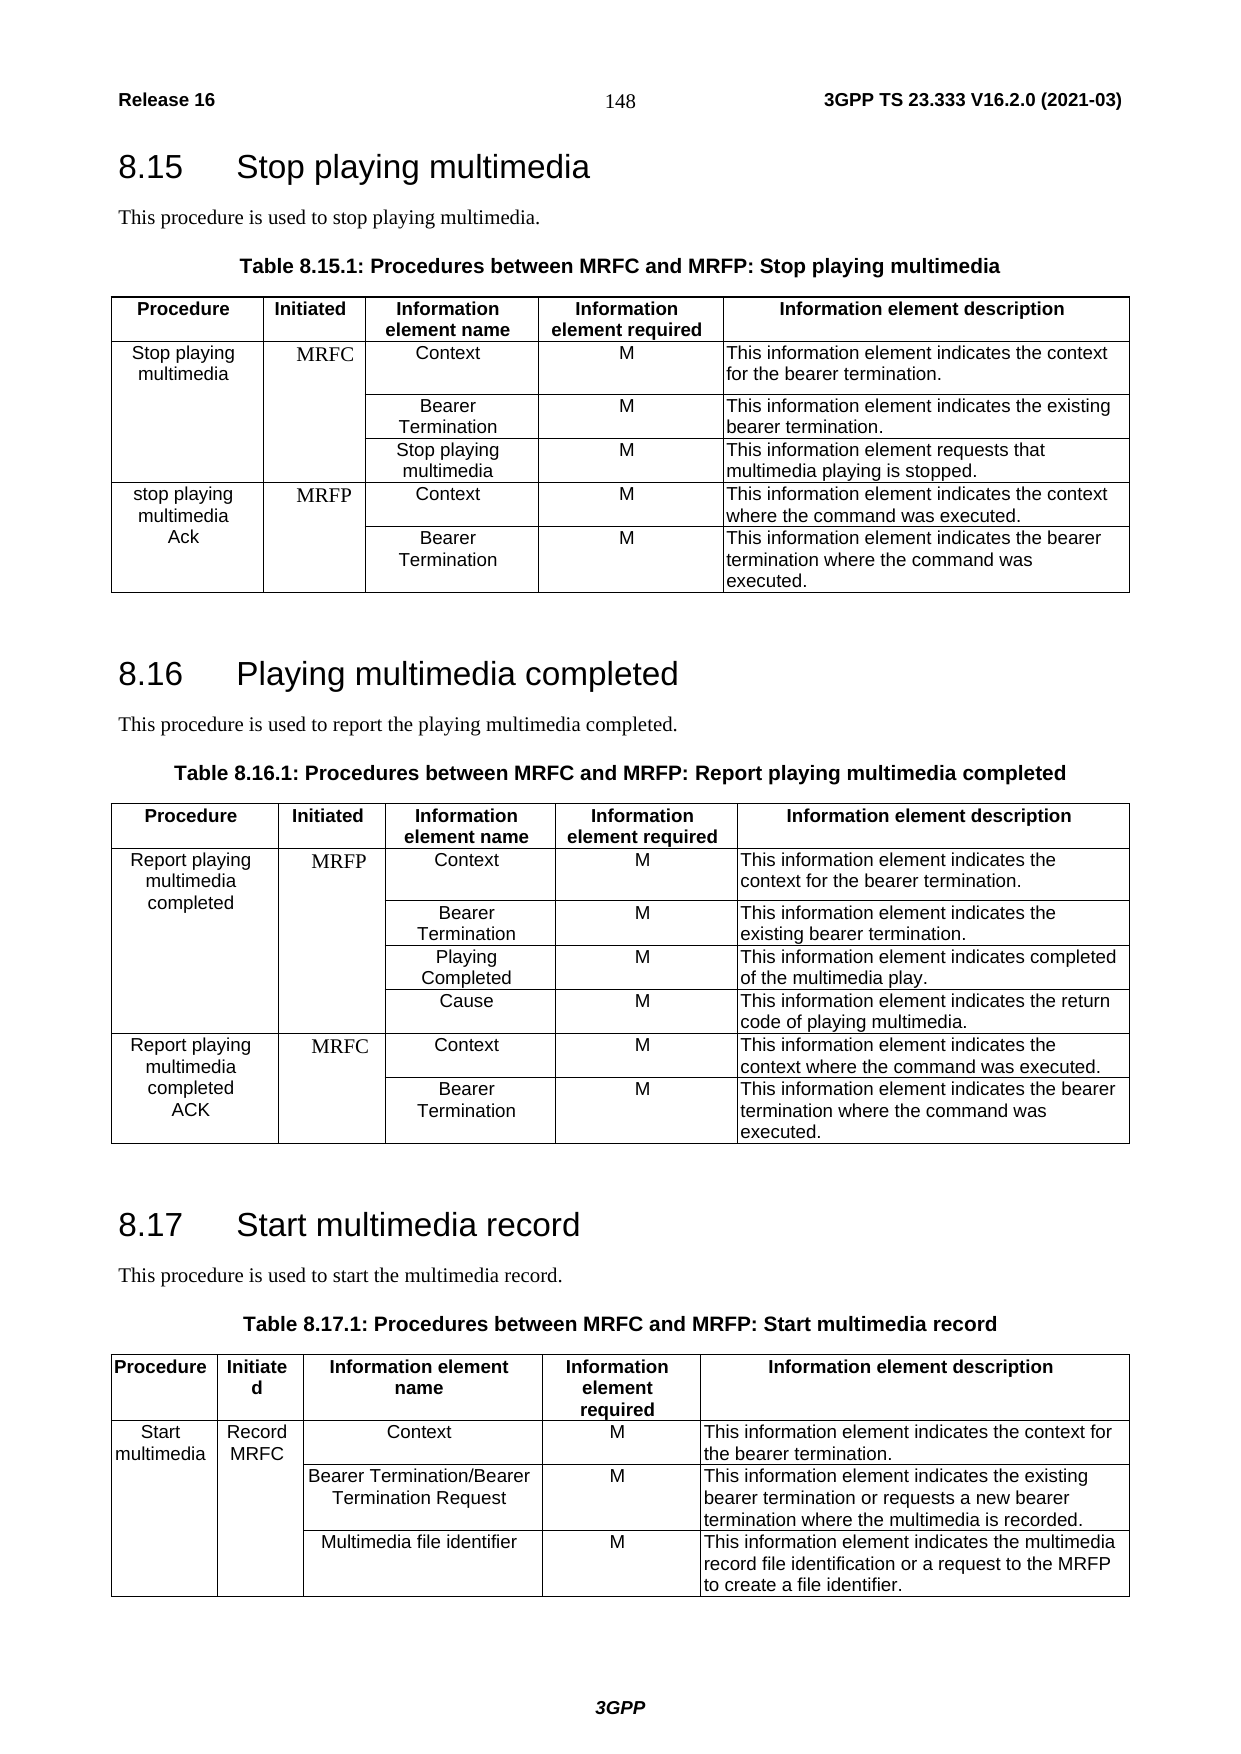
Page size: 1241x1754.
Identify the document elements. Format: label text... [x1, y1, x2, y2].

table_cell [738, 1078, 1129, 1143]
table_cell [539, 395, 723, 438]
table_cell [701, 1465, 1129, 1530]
text This procedure is used to start the multimedia record. [118, 1263, 1122, 1287]
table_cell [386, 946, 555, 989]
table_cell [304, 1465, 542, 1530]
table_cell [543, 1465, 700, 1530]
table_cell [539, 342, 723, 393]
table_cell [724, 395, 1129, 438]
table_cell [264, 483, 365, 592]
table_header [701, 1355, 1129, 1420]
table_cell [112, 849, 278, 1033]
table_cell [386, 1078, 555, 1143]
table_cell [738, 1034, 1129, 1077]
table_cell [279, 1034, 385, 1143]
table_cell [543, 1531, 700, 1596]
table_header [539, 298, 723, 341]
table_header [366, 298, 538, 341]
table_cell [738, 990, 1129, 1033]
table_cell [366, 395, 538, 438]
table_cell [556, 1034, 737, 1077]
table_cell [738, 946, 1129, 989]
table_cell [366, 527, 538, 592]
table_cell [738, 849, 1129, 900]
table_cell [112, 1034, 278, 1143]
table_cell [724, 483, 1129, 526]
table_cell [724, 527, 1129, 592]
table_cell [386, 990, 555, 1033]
text Table 8.17.1: Procedures between MRFC and MRFP: Start multimedia record [118, 1312, 1122, 1336]
text This procedure is used to stop playing multimedia. [118, 205, 1122, 229]
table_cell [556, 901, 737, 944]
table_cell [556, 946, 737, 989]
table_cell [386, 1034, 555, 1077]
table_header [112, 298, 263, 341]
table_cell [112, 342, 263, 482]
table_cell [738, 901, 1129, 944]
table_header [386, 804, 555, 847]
text This procedure is used to report the playing multimedia completed. [118, 712, 1122, 736]
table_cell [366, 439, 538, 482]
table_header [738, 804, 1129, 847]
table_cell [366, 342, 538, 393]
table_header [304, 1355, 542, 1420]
text Table 8.15.1: Procedures between MRFC and MRFP: Stop playing multimedia [118, 254, 1122, 278]
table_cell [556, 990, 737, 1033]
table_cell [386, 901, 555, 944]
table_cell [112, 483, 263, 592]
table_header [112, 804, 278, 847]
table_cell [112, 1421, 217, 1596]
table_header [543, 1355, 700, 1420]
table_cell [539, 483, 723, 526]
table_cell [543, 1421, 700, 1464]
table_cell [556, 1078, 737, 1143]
subtitle 8.15 Stop playing multimedia [118, 147, 1122, 186]
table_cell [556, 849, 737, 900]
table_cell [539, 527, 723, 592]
text Table 8.16.1: Procedures between MRFC and MRFP: Report playing multimedia completed [118, 761, 1122, 784]
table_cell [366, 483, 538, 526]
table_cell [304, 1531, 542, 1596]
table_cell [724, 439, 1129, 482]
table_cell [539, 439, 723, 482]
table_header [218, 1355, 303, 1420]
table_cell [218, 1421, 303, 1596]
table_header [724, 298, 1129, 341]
subtitle 8.17 Start multimedia record [118, 1205, 1122, 1244]
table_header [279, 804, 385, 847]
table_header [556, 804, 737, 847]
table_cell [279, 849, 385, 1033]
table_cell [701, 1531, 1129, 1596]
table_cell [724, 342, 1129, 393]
subtitle 8.16 Playing multimedia completed [118, 654, 1122, 693]
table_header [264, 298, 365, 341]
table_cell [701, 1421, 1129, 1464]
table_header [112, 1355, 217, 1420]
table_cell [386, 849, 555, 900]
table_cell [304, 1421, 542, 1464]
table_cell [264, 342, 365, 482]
